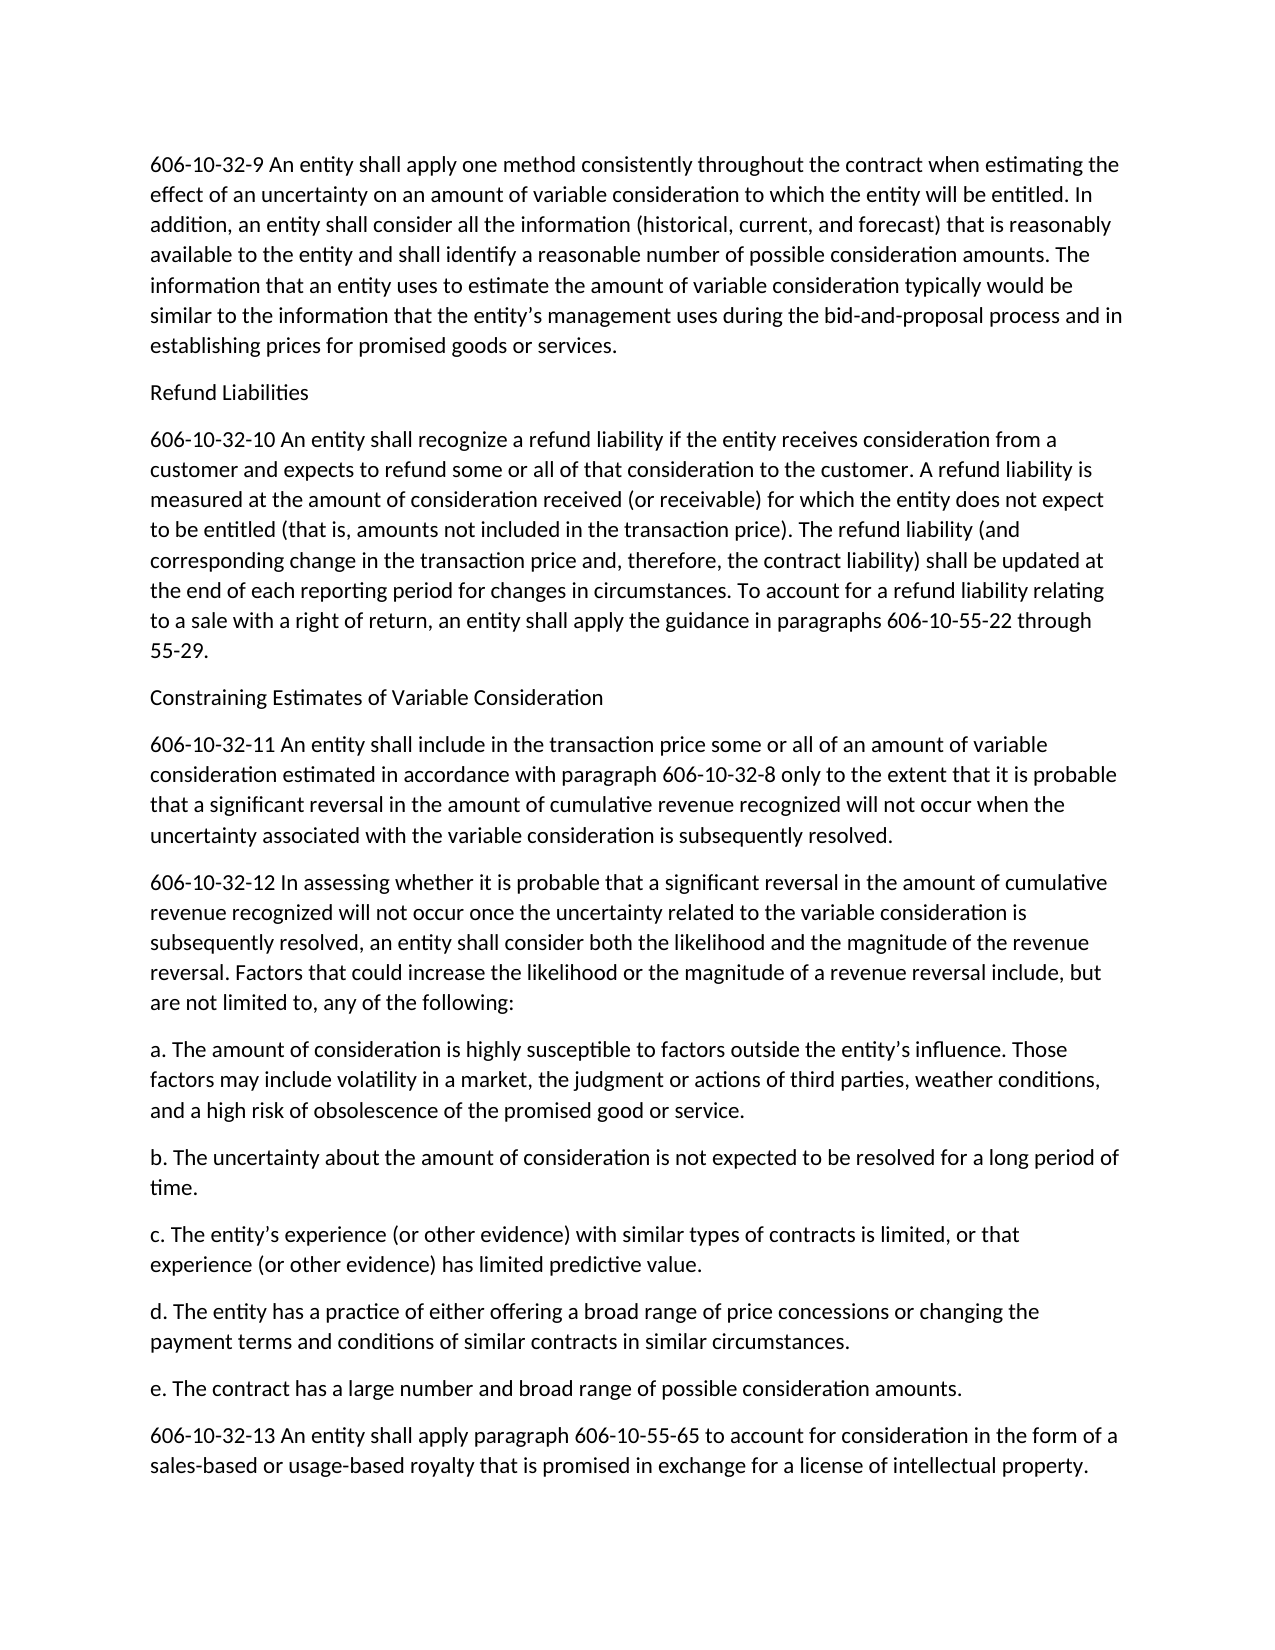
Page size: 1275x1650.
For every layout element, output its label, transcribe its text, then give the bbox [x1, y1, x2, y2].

text Constraining Estimates of Variable Consideration [150, 683, 1125, 711]
text b. The uncertainty about the amount of consideration is not expected to be resolved for a long period of time. [150, 1143, 1125, 1201]
text 606-10-32-12 In assessing whether it is probable that a significant reversal in the amount of cumulative revenue recognized will not occur once the uncertainty related to the variable consideration is subsequently resolved, an entity shall consider both the likelihood and the magnitude of the revenue reversal. Factors that could increase the likelihood or the magnitude of a revenue reversal include, but are not limited to, any of the following: [150, 868, 1125, 1017]
text c. The entity’s experience (or other evidence) with similar types of contracts is limited, or that experience (or other evidence) has limited predictive value. [150, 1220, 1125, 1278]
text 606-10-32-13 An entity shall apply paragraph 606-10-55-65 to account for consideration in the form of a sales-based or usage-based royalty that is promised in exchange for a license of intellectual property. [150, 1421, 1125, 1479]
text d. The entity has a practice of either offering a broad range of price concessions or changing the payment terms and conditions of similar contracts in similar circumstances. [150, 1297, 1125, 1355]
text a. The amount of consideration is highly susceptible to factors outside the entity’s influence. Those factors may include volatility in a market, the judgment or actions of third parties, weather conditions, and a high risk of obsolescence of the promised good or service. [150, 1035, 1125, 1124]
text 606-10-32-10 An entity shall recognize a refund liability if the entity receives consideration from a customer and expects to refund some or all of that consideration to the customer. A refund liability is measured at the amount of consideration received (or receivable) for which the entity does not expect to be entitled (that is, amounts not included in the transaction price). The refund liability (and corresponding change in the transaction price and, therefore, the contract liability) shall be updated at the end of each reporting period for changes in circumstances. To account for a refund liability relating to a sale with a right of return, an entity shall apply the guidance in paragraphs 606-10-55-22 through 55-29. [150, 425, 1125, 664]
text 606-10-32-9 An entity shall apply one method consistently throughout the contract when estimating the effect of an uncertainty on an amount of variable consideration to which the entity will be entitled. In addition, an entity shall consider all the information (historical, current, and forecast) that is reasonably available to the entity and shall identify a reasonable number of possible consideration amounts. The information that an entity uses to estimate the amount of variable consideration typically would be similar to the information that the entity’s management uses during the bid-and-proposal process and in establishing prices for promised goods or services. [150, 150, 1125, 359]
text 606-10-32-11 An entity shall include in the transaction price some or all of an amount of variable consideration estimated in accordance with paragraph 606-10-32-8 only to the extent that it is probable that a significant reversal in the amount of cumulative revenue recognized will not occur when the uncertainty associated with the variable consideration is subsequently resolved. [150, 730, 1125, 849]
text Refund Liabilities [150, 378, 1125, 406]
text e. The contract has a large number and broad range of possible consideration amounts. [150, 1374, 1125, 1402]
